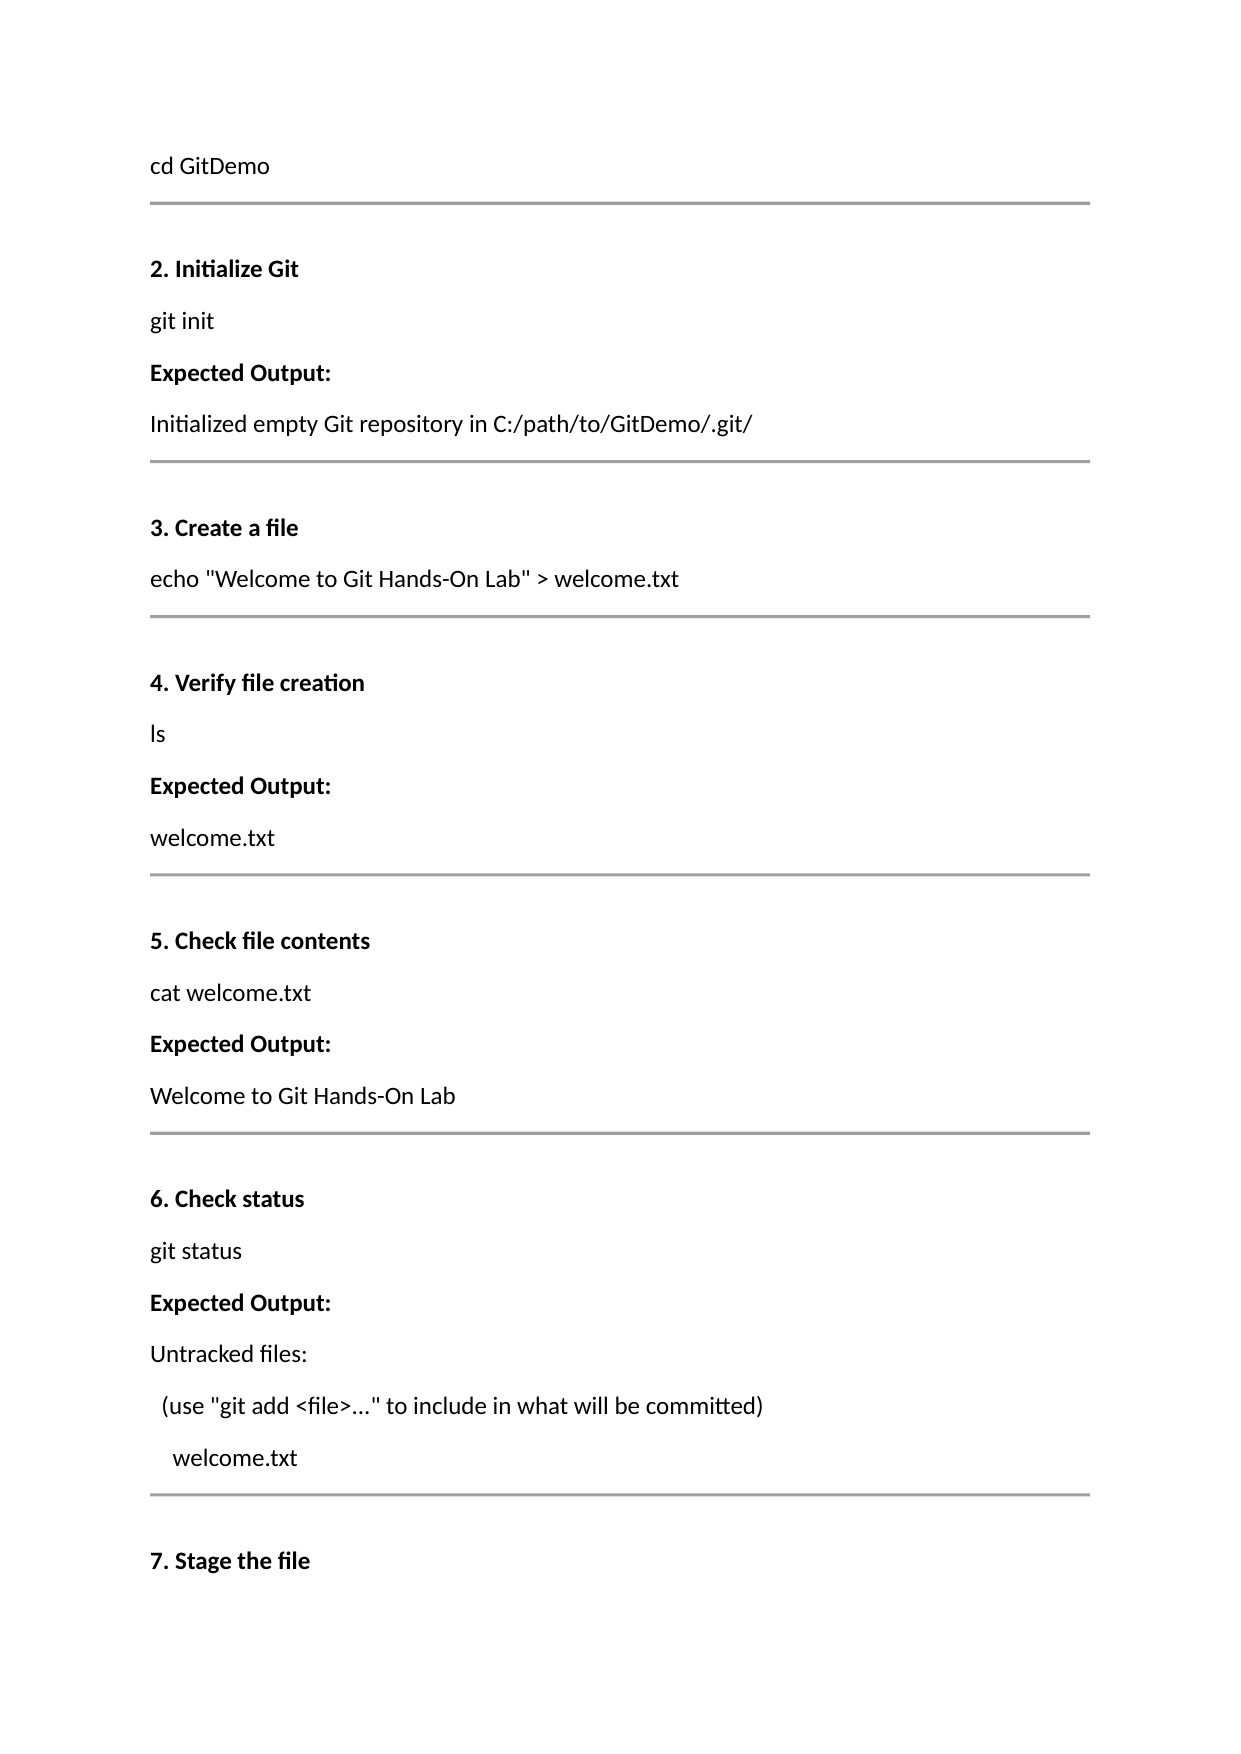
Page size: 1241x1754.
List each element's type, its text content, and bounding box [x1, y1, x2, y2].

text ls [150, 718, 1090, 749]
text 5. Check file contents [150, 925, 1090, 956]
text Expected Output: [150, 357, 1090, 387]
text cd GitDemo [150, 150, 1090, 181]
text Welcome to Git Hands-On Lab [150, 1080, 1090, 1111]
text 2. Initialize Git [150, 253, 1090, 284]
text Expected Output: [150, 1028, 1090, 1059]
text 4. Verify file creation [150, 667, 1090, 697]
text cat welcome.txt [150, 977, 1090, 1007]
text Initialized empty Git repository in C:/path/to/GitDemo/.git/ [150, 408, 1090, 439]
text welcome.txt [150, 822, 1090, 852]
text Untracked files: [150, 1338, 1090, 1369]
text Expected Output: [150, 770, 1090, 801]
text 7. Stage the file [150, 1545, 1090, 1576]
text 6. Check status [150, 1183, 1090, 1214]
text git init [150, 305, 1090, 336]
text welcome.txt [150, 1442, 1090, 1472]
text 3. Create a file [150, 512, 1090, 542]
text Expected Output: [150, 1287, 1090, 1317]
text echo "Welcome to Git Hands-On Lab" > welcome.txt [150, 563, 1090, 594]
text (use "git add <file>..." to include in what will be committed) [150, 1390, 1090, 1421]
text git status [150, 1235, 1090, 1266]
